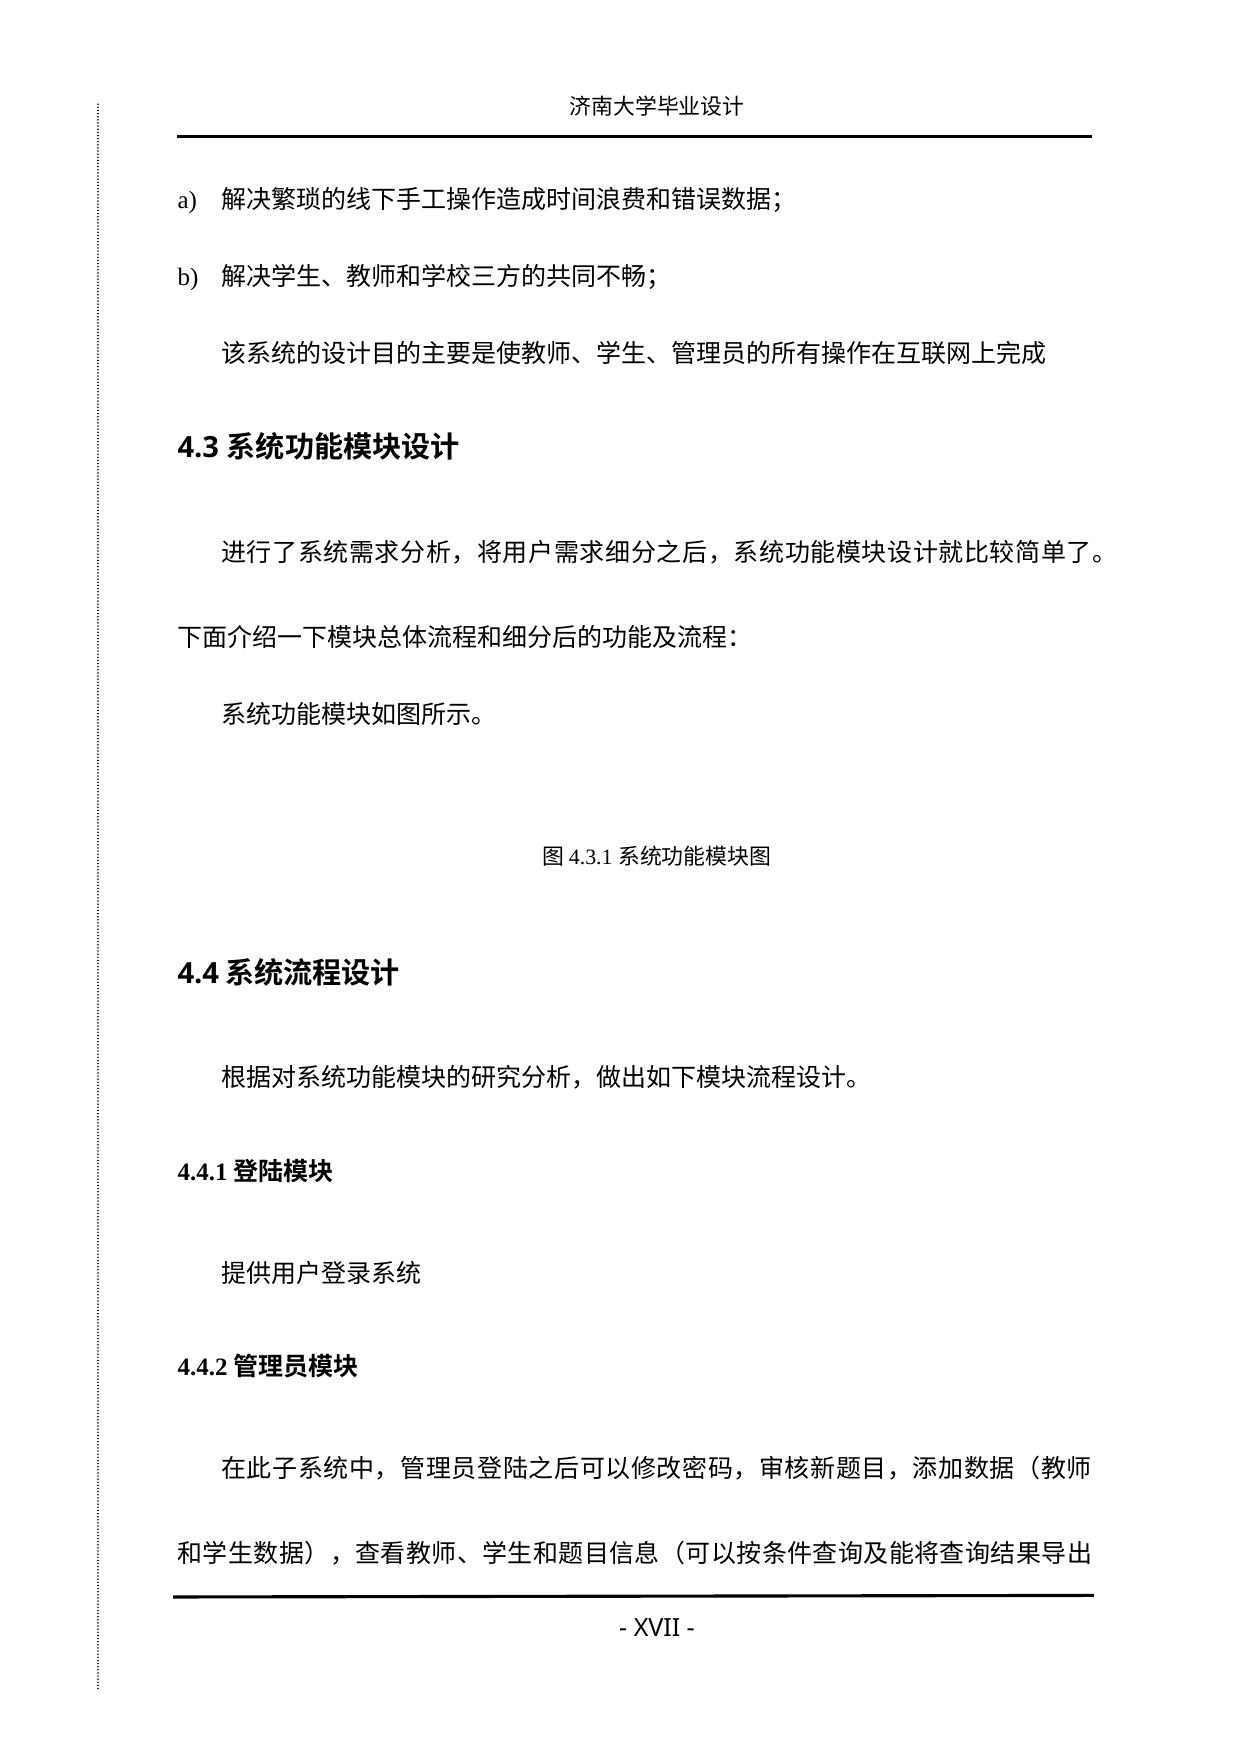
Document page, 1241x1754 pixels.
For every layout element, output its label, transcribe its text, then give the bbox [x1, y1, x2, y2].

list 解决学生、教师和学校三方的共同不畅； [177, 241, 1092, 309]
text 4.4系统流程设计 [177, 937, 1092, 1005]
text 提供用户登录系统 [177, 1238, 1092, 1306]
text 4.3 系统功能模块设计 [177, 411, 1092, 479]
list 解决繁琐的线下手工操作造成时间浪费和错误数据； [177, 164, 1092, 232]
text 4.4.2 管理员模块 [177, 1331, 1092, 1399]
text 图4.3.1 系统功能模块图 [177, 837, 1092, 871]
text 系统功能模块如图所示。 [177, 678, 1092, 746]
text 4.4.1 登陆模块 [177, 1135, 1092, 1203]
text 该系统的设计目的主要是使教师、学生、管理员的所有操作在互联网上完成 [221, 318, 1092, 386]
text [177, 1433, 1092, 1586]
text 进行了系统需求分析，将用户需求细分之后，系统功能模块设计就比较简单了。下面介绍一下模块总体流程和细分后的功能及流程： [177, 516, 1092, 669]
text 根据对系统功能模块的研究分析，做出如下模块流程设计。 [177, 1042, 1092, 1110]
